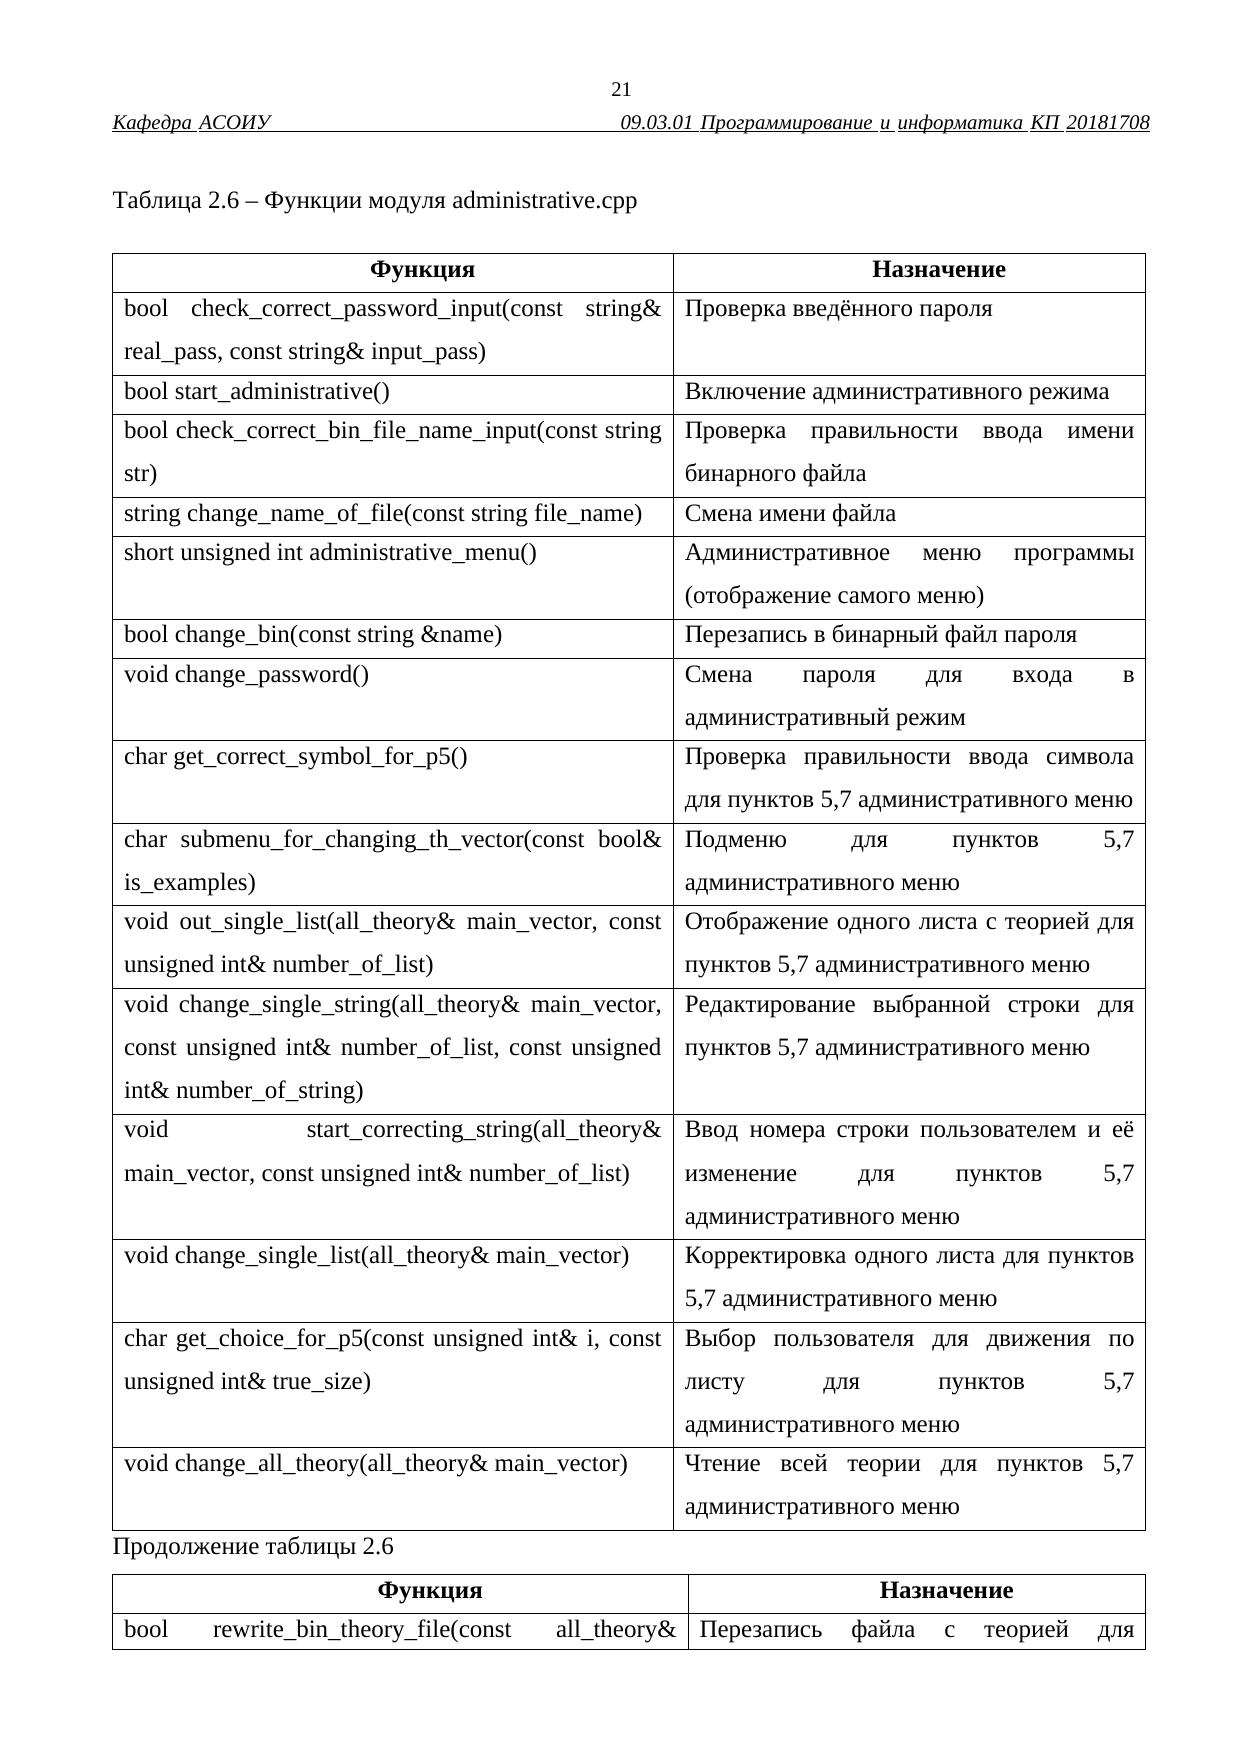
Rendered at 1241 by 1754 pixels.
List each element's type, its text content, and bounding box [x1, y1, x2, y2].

table_cell bool start_administrative() [113, 376, 673, 414]
table_cell void change_all_theory(all_theory& main_vector) [113, 1448, 673, 1530]
table_cell Отображение одного листа с теорией для пунктов 5,7 административного меню [674, 906, 1145, 988]
table_cell Подменю для пунктов 5,7 административного меню [674, 824, 1145, 905]
table_cell Смена имени файла [674, 498, 1145, 536]
table_cell char get_correct_symbol_for_p5() [113, 741, 673, 823]
table_cell string change_name_of_file(const string file_name) [113, 498, 673, 536]
table_cell Ввод номера строки пользователем и её изменение для пунктов 5,7 административного меню [674, 1115, 1145, 1239]
table_cell Проверка правильности ввода символа для пунктов 5,7 административного меню [674, 741, 1145, 823]
table_header Функция [113, 1575, 688, 1613]
table_header Назначение [689, 1575, 1145, 1613]
table_cell Чтение всей теории для пунктов 5,7 административного меню [674, 1448, 1145, 1530]
table_cell Проверка правильности ввода имени бинарного файла [674, 415, 1145, 497]
table_cell Проверка введённого пароля [674, 293, 1145, 375]
table_cell void change_single_list(all_theory& main_vector) [113, 1240, 673, 1322]
table_cell char submenu_for_changing_th_vector(const bool& is_examples) [113, 824, 673, 905]
table_cell Корректировка одного листа для пунктов 5,7 административного меню [674, 1240, 1145, 1322]
table_header Функция [113, 254, 673, 292]
table_cell void change_single_string(all_theory& main_vector, const unsigned int& number_of_list, const unsigned int& number_of_string) [113, 989, 673, 1113]
table_cell short unsigned int administrative_menu() [113, 537, 673, 618]
table_cell Редактирование выбранной строки для пунктов 5,7 административного меню [674, 989, 1145, 1113]
table_header Назначение [674, 254, 1145, 292]
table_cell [113, 1614, 688, 1648]
table_cell void change_password() [113, 659, 673, 740]
table_cell bool check_correct_password_input(const string& real_pass, const string& input_pass) [113, 293, 673, 375]
table_cell Включение административного режима [674, 376, 1145, 414]
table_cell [689, 1614, 1145, 1648]
table_cell bool check_correct_bin_file_name_input(const string str) [113, 415, 673, 497]
table_cell Смена пароля для входа в административный режим [674, 659, 1145, 740]
table_cell void out_single_list(all_theory& main_vector, const unsigned int& number_of_list) [113, 906, 673, 988]
table_cell char get_choice_for_p5(const unsigned int& i, const unsigned int& true_size) [113, 1323, 673, 1447]
table_cell Перезапись в бинарный файл пароля [674, 620, 1145, 658]
table_cell void start_correcting_string(all_theory& main_vector, const unsigned int& number_of_list) [113, 1115, 673, 1239]
table_cell bool change_bin(const string &name) [113, 620, 673, 658]
text Продолжение таблицы 2.6 [112, 1531, 1152, 1559]
table_cell Административное меню программы (отображение самого меню) [674, 537, 1145, 618]
table_cell Выбор пользователя для движения по листу для пунктов 5,7 административного меню [674, 1323, 1145, 1447]
text Таблица 2.6 – Функции модуля administrative.cpp [112, 185, 1152, 213]
